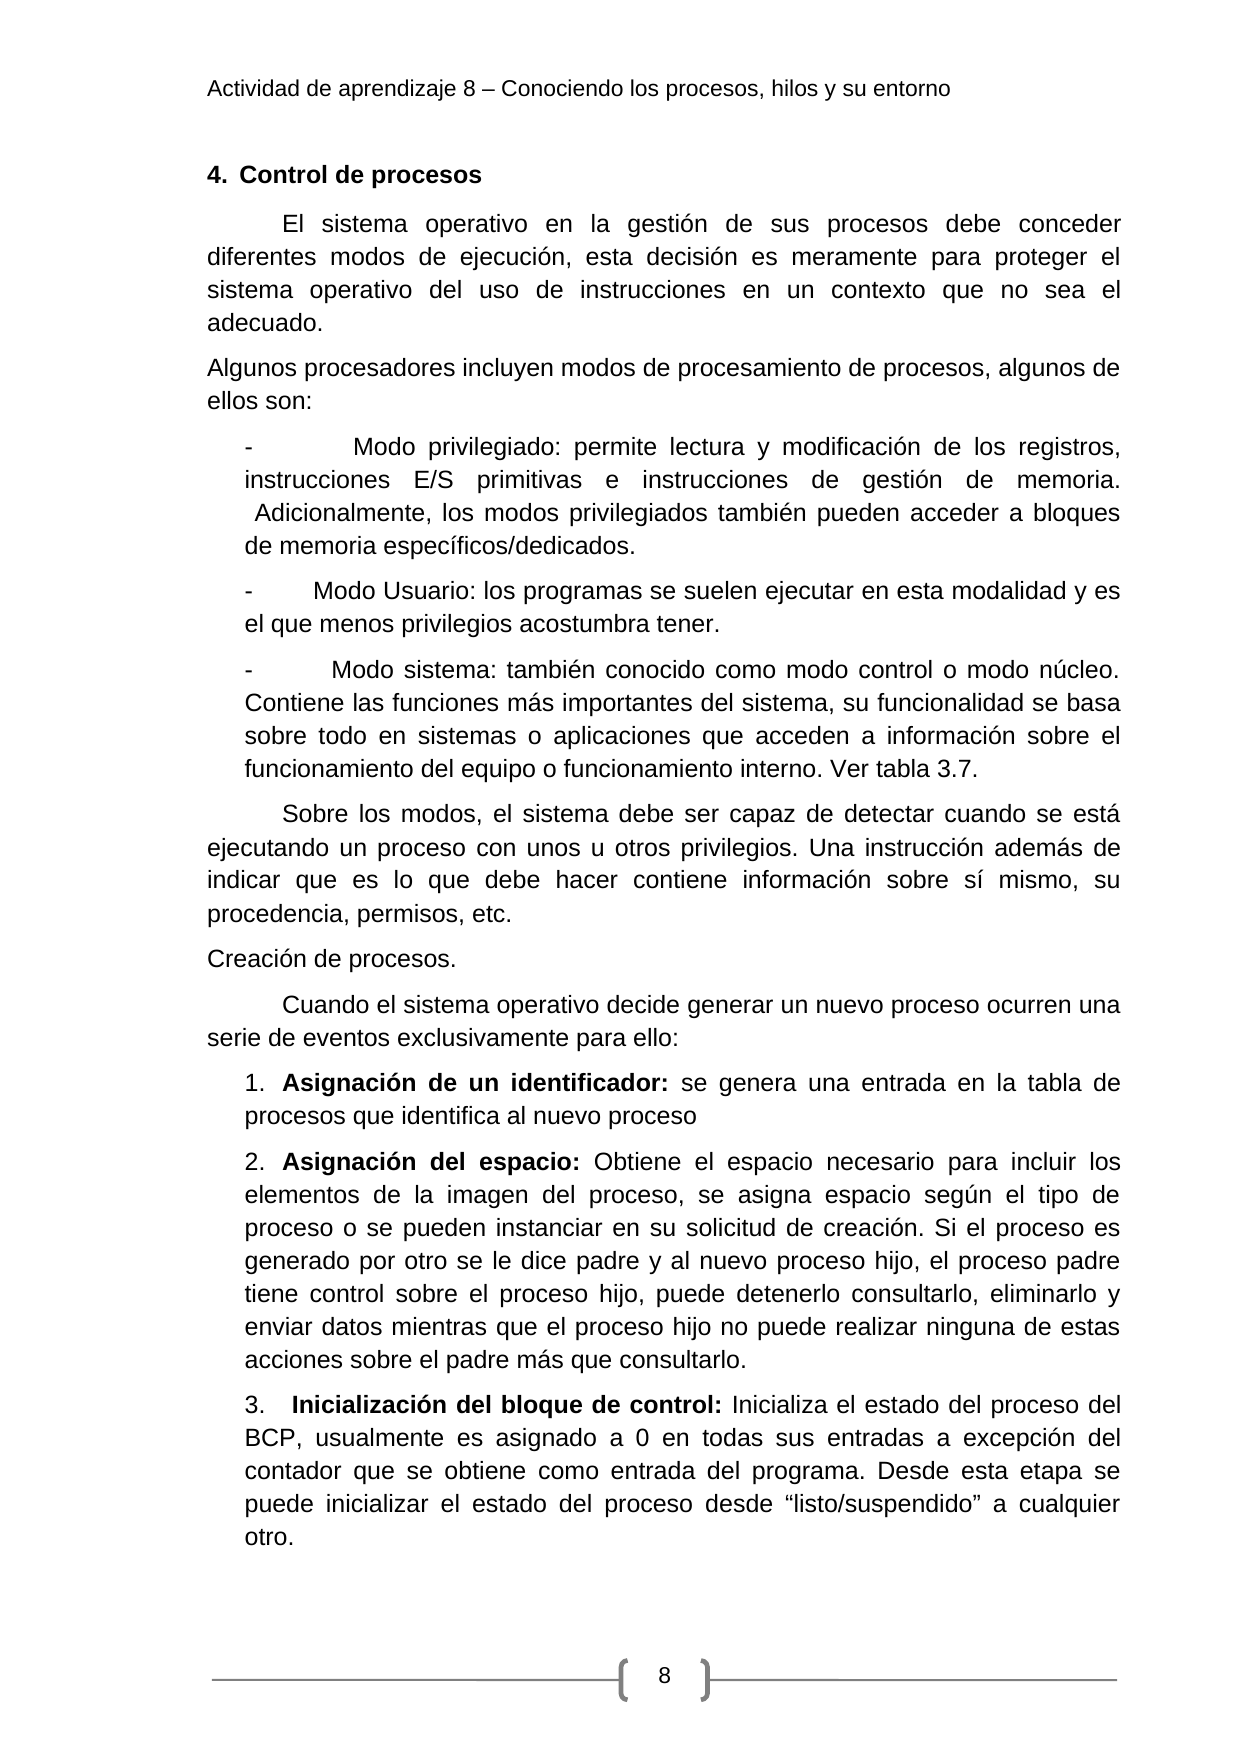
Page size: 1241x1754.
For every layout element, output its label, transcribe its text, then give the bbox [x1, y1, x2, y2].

text Algunos procesadores incluyen modos de procesamiento de procesos, algunos de ellos son: [207, 353, 1122, 415]
text El sistema operativo en la gestión de sus procesos debe conceder diferentes modos de ejecución, esta decisión es meramente para proteger el sistema operativo del uso de instrucciones en un contexto que no sea el adecuado. [207, 209, 1122, 336]
text Sobre los modos, el sistema debe ser capaz de detectar cuando se está ejecutando un proceso con unos u otros privilegios. Una instrucción además de indicar que es lo que debe hacer contiene información sobre sí mismo, su procedencia, permisos, etc. [207, 799, 1122, 927]
text Cuando el sistema operativo decide generar un nuevo proceso ocurren una serie de eventos exclusivamente para ello: [207, 989, 1122, 1051]
text - Modo sistema: también conocido como modo control o modo núcleo. Contiene las funciones más importantes del sistema, su funcionalidad se basa sobre todo en sistemas o aplicaciones que acceden a información sobre el funcionamiento del equipo o funcionamiento interno. Ver tabla 3.7. [244, 655, 1122, 783]
subtitle 4. Control de procesos [207, 160, 1122, 189]
text Creación de procesos. [207, 944, 1122, 973]
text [244, 1390, 1122, 1551]
text 2. Asignación del espacio: Obtiene el espacio necesario para incluir los elementos de la imagen del proceso, se asigna espacio según el tipo de proceso o se pueden instanciar en su solicitud de creación. Si el proceso es generado por otro se le dice padre y al nuevo proceso hijo, el proceso padre tiene control sobre el proceso hijo, puede detenerlo consultarlo, eliminarlo y enviar datos mientras que el proceso hijo no puede realizar ninguna de estas acciones sobre el padre más que consultarlo. [244, 1147, 1122, 1373]
text 1. Asignación de un identificador: se genera una entrada en la tabla de procesos que identifica al nuevo proceso [244, 1068, 1122, 1130]
text - Modo Usuario: los programas se suelen ejecutar en esta modalidad y es el que menos privilegios acostumbra tener. [244, 576, 1122, 638]
text - Modo privilegiado: permite lectura y modificación de los registros, instrucciones E/S primitivas e instrucciones de gestión de memoria. Adicionalmente, los modos privilegiados también pueden acceder a bloques de memoria específicos/dedicados. [244, 432, 1122, 559]
